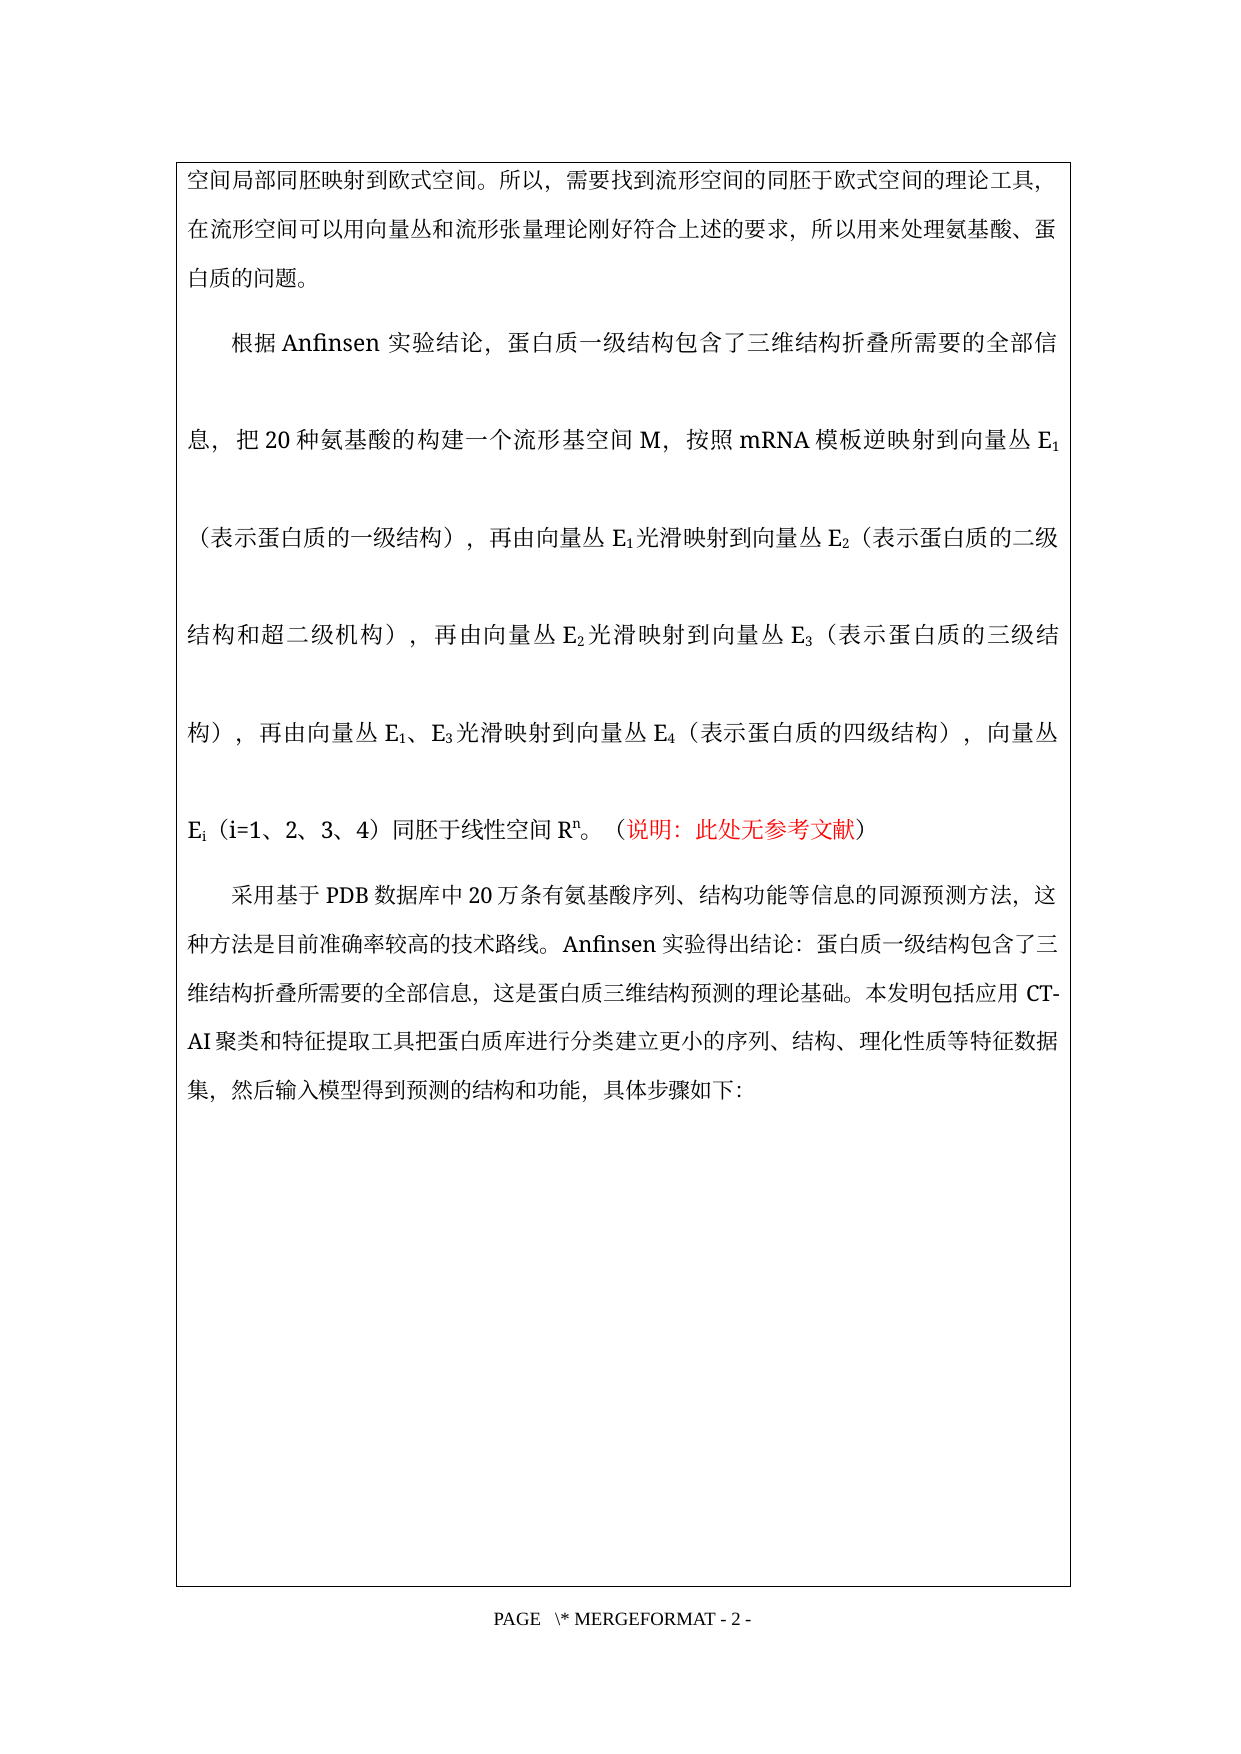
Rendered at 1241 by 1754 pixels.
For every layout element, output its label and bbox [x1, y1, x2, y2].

table_cell [177, 163, 1070, 1586]
